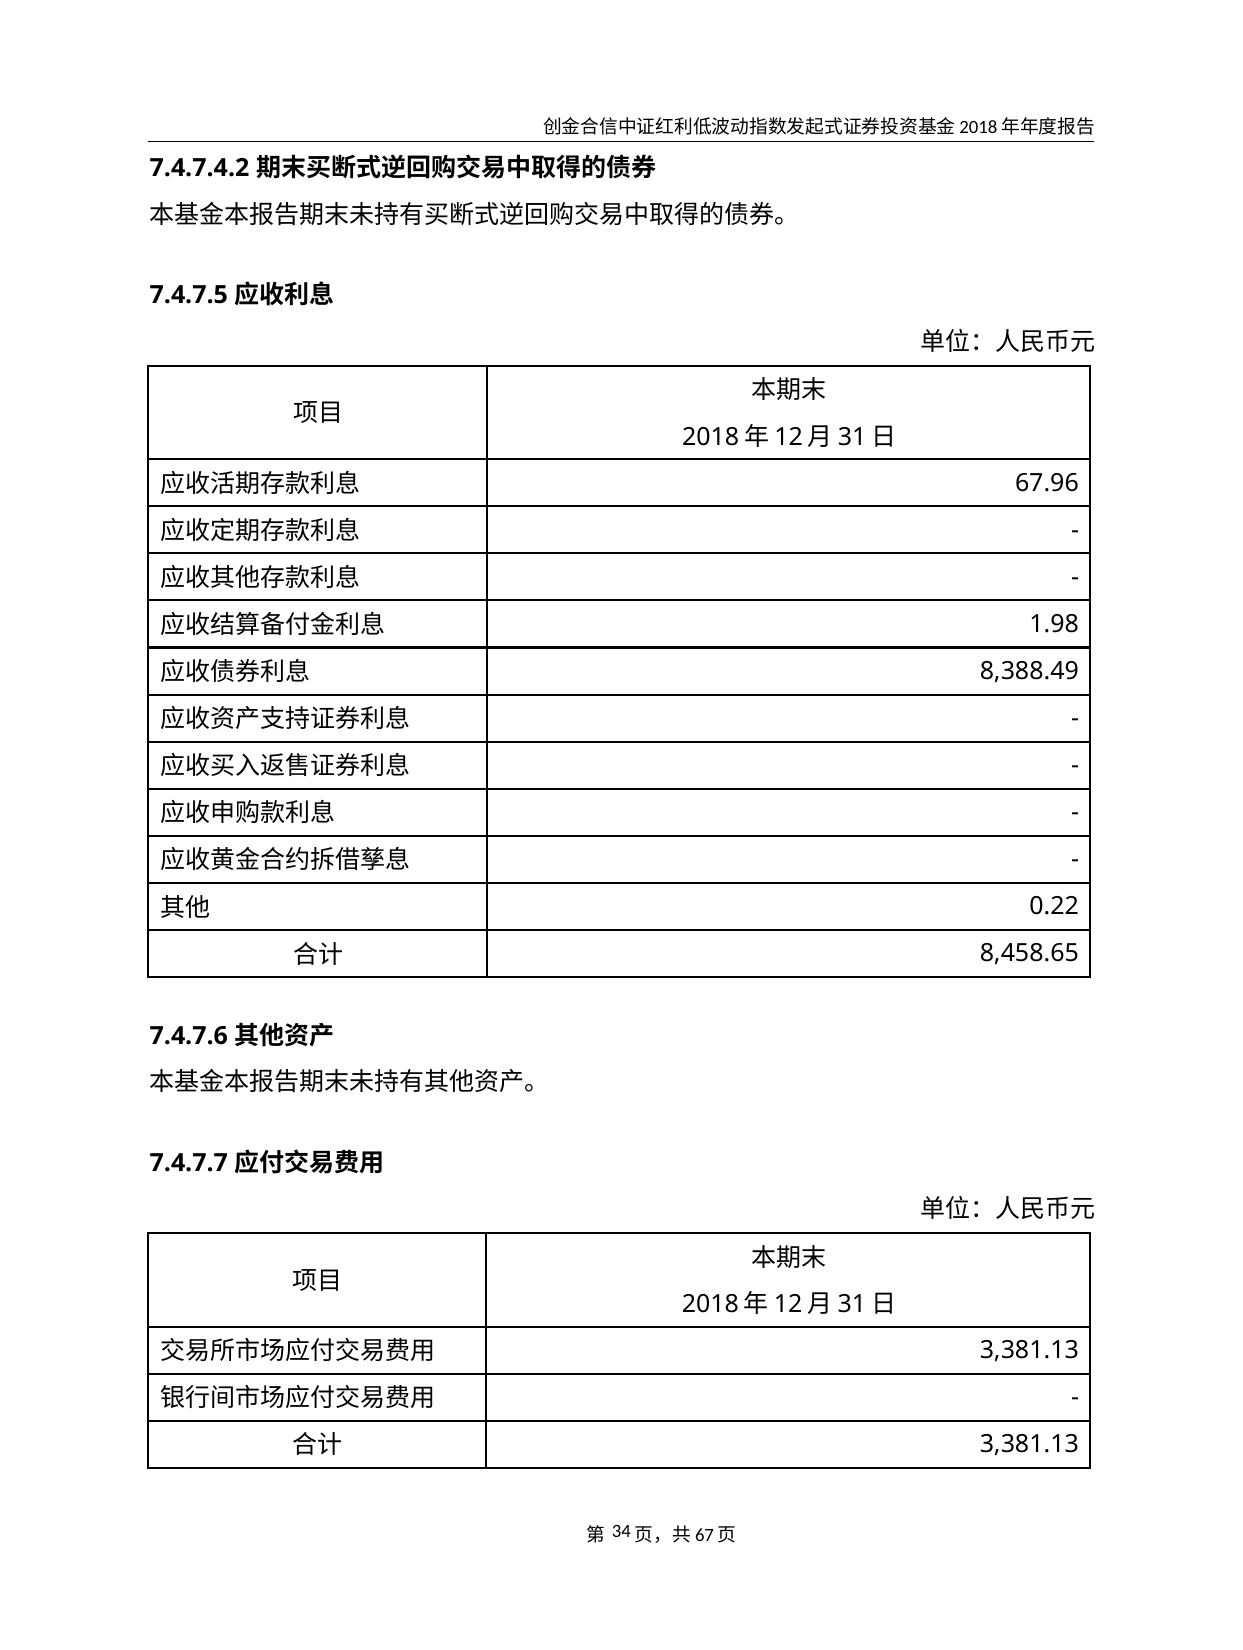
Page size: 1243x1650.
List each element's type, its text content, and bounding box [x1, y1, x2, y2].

text 单位：人民币元 [149, 321, 1094, 357]
table_cell 应收买入返售证券利息 [149, 743, 486, 788]
table_cell 8,388.49 [488, 649, 1089, 693]
table_cell 银行间市场应付交易费用 [149, 1375, 485, 1420]
table_header 本期末 2018年12月31日 [487, 1234, 1089, 1326]
table_cell 合计 [149, 931, 486, 976]
text 本基金本报告期末未持有买断式逆回购交易中取得的债券。 [149, 194, 1094, 230]
table_cell 1.98 [488, 601, 1089, 646]
table_cell - [487, 1375, 1089, 1420]
text 7.4.7.7 应付交易费用 [149, 1142, 1094, 1178]
table_cell 应收黄金合约拆借孳息 [149, 837, 486, 882]
text 7.4.7.6 其他资产 [149, 1015, 1094, 1051]
table_cell 合计 [149, 1422, 485, 1467]
table_cell 0.22 [488, 884, 1089, 929]
table_cell - [488, 837, 1089, 882]
table_cell 应收资产支持证券利息 [149, 696, 486, 741]
table_cell 3,381.13 [487, 1422, 1089, 1467]
table_cell 应收定期存款利息 [149, 507, 486, 552]
table_cell 67.96 [488, 460, 1089, 505]
table_cell 其他 [149, 884, 486, 929]
table_cell 应收其他存款利息 [149, 554, 486, 599]
table_cell - [488, 743, 1089, 788]
table_cell 应收债券利息 [149, 649, 486, 693]
table_cell 交易所市场应付交易费用 [149, 1328, 485, 1373]
table_cell 8,458.65 [488, 931, 1089, 976]
table_cell 应收活期存款利息 [149, 460, 486, 505]
table_header 本期末 2018年12月31日 [488, 367, 1089, 458]
text 7.4.7.5 应收利息 [149, 275, 1094, 311]
table_cell 3,381.13 [487, 1328, 1089, 1373]
table_header 项目 [149, 367, 486, 458]
text 7.4.7.4.2 期末买断式逆回购交易中取得的债券 [149, 148, 1094, 184]
table_cell - [488, 696, 1089, 741]
table_cell - [488, 554, 1089, 599]
table_cell 应收结算备付金利息 [149, 601, 486, 646]
table_cell - [488, 790, 1089, 835]
table_header 项目 [149, 1234, 485, 1326]
text 本基金本报告期末未持有其他资产。 [149, 1062, 1094, 1098]
table_cell 应收申购款利息 [149, 790, 486, 835]
table_cell - [488, 507, 1089, 552]
text 单位：人民币元 [149, 1189, 1094, 1225]
